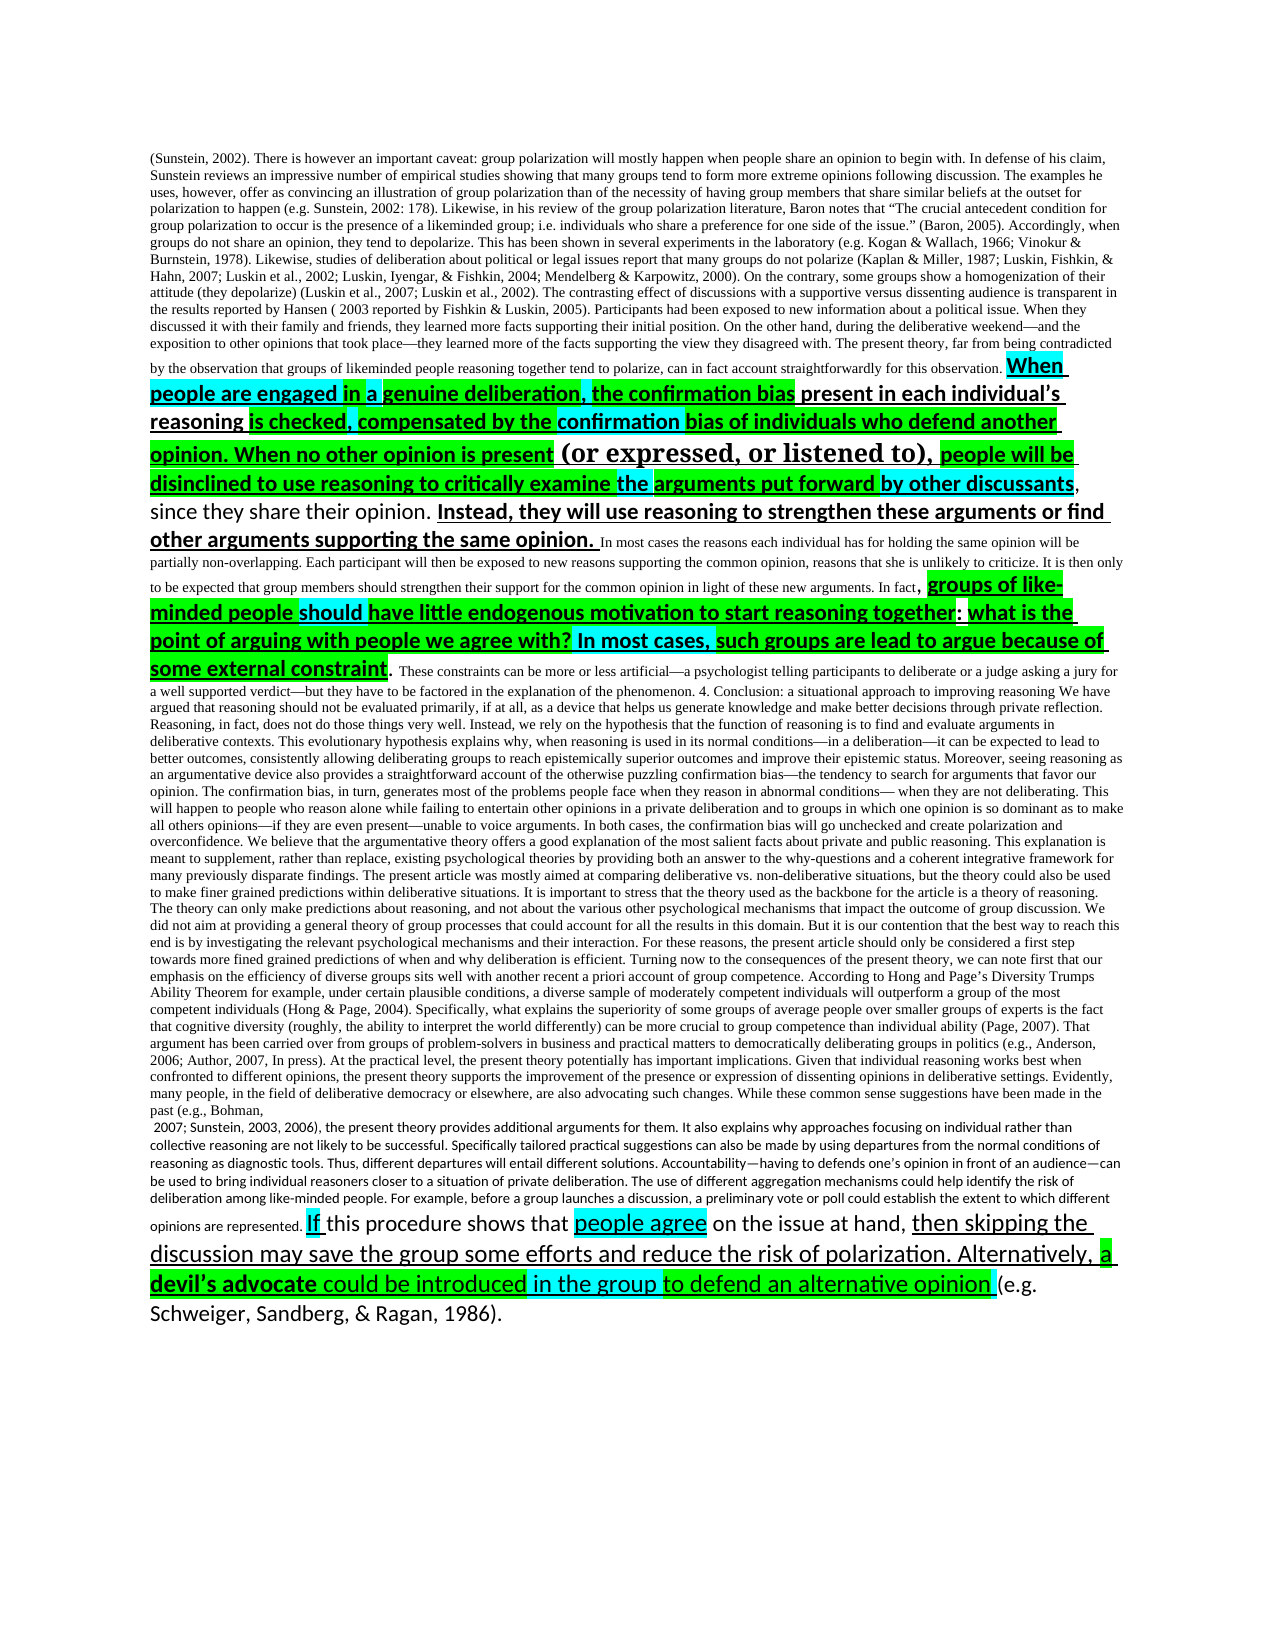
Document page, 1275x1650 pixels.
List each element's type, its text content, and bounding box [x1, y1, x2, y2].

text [150, 150, 1125, 1118]
text 2007; Sunstein, 2003, 2006), the present theory provides additional arguments for them. It also explains why approaches focusing on individual rather than collective reasoning are not likely to be successful. Specifically tailored practical suggestions can also be made by using departures from the normal conditions of reasoning as diagnostic tools. Thus, different departures will entail different solutions. Accountability—having to defends one’s opinion in front of an audience—can be used to bring individual reasoners closer to a situation of private deliberation. The use of different aggregation mechanisms could help identify the risk of deliberation among like-minded people. For example, before a group launches a discussion, a preliminary vote or poll could establish the extent to which different opinions are represented. If this procedure shows that people agree on the issue at hand, then skipping the discussion may save the group some efforts and reduce the risk of polarization. Alternatively, a devil’s advocate could be introduced in the group to defend an alternative opinion (e.g. Schweiger, Sandberg, & Ragan, 1986). [150, 1118, 1125, 1327]
